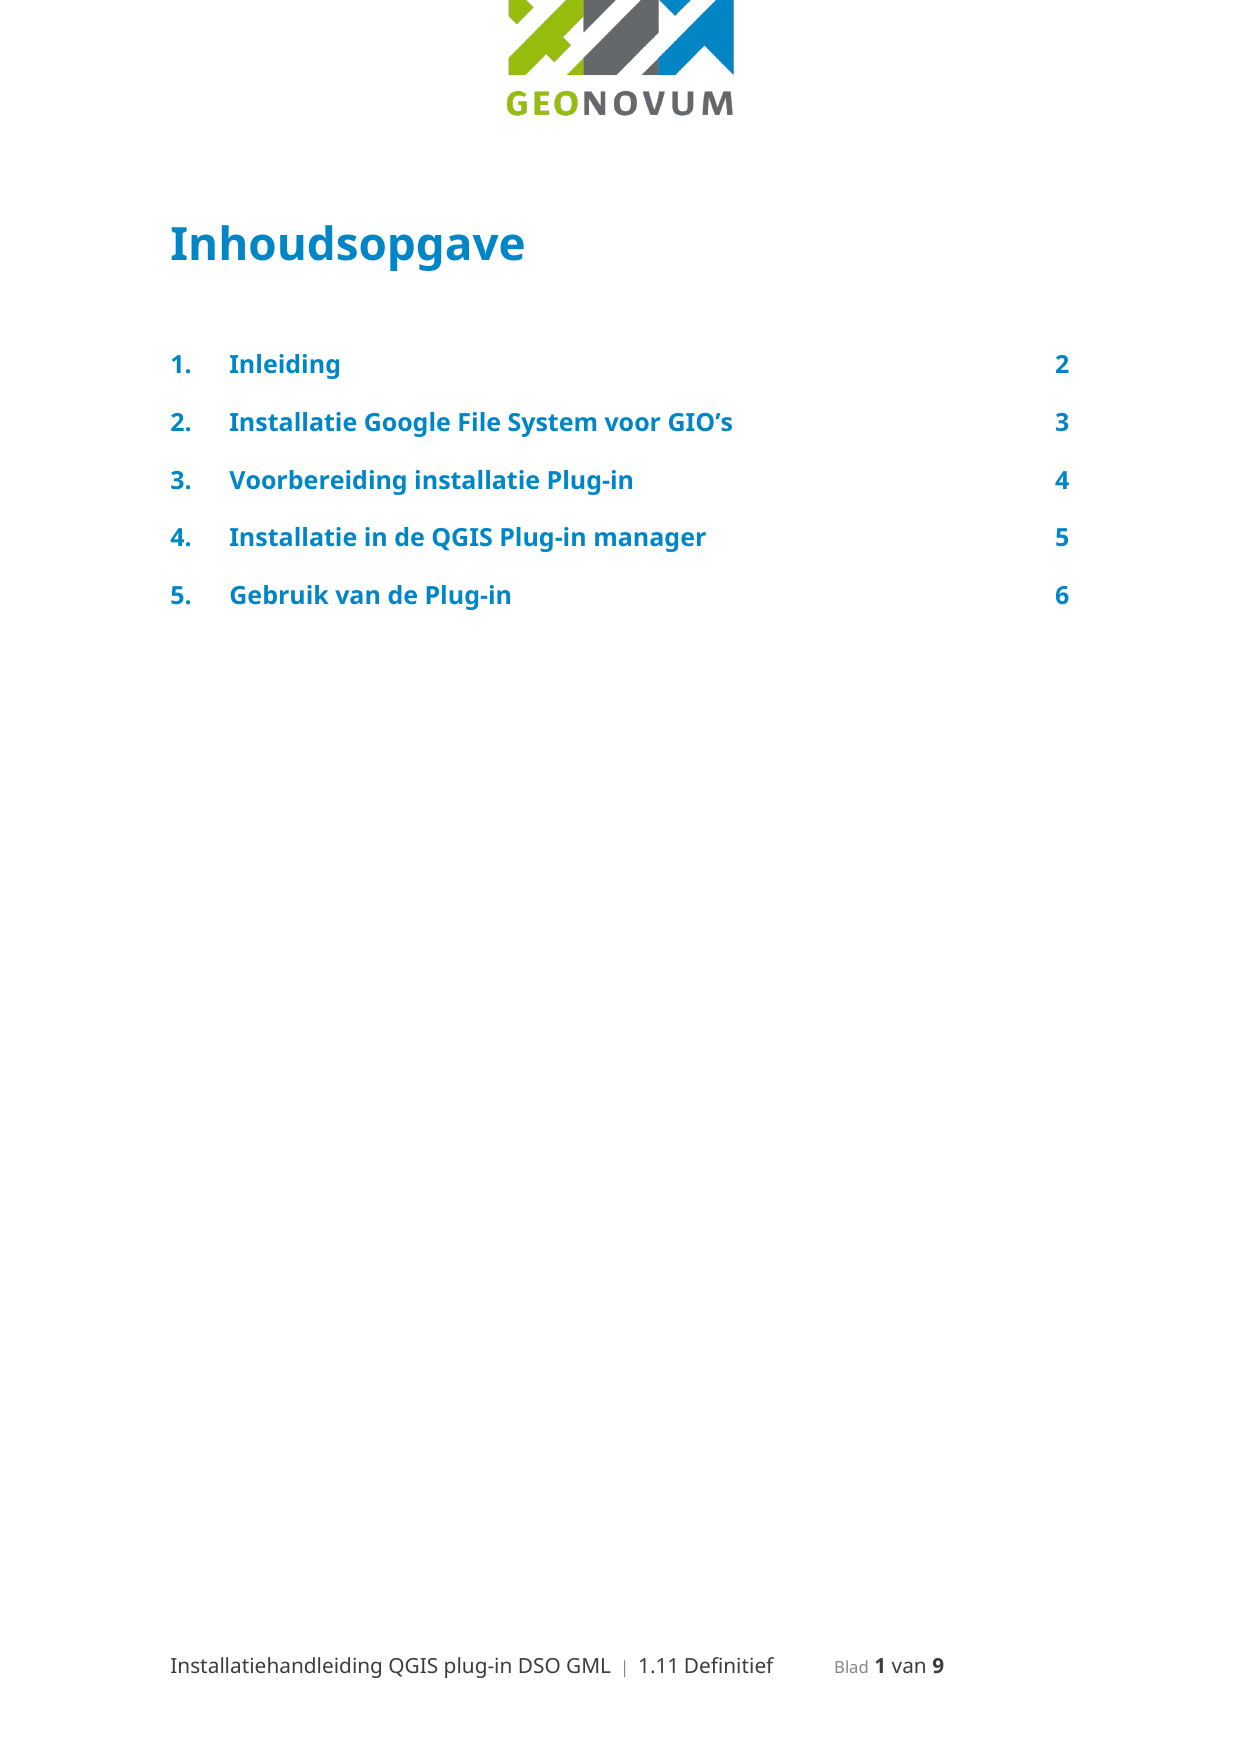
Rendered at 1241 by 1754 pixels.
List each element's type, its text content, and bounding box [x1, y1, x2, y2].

picture [505, 0, 736, 118]
text 2. Installatie Google File System voor GIO’s 3 [170, 405, 1070, 439]
text 3. Voorbereiding installatie Plug-in 4 [170, 462, 1070, 496]
text 1. Inleiding 2 [170, 347, 1070, 381]
text 5. Gebruik van de Plug-in 6 [170, 578, 1070, 612]
text 4. Installatie in de QGIS Plug-in manager 5 [170, 520, 1070, 554]
